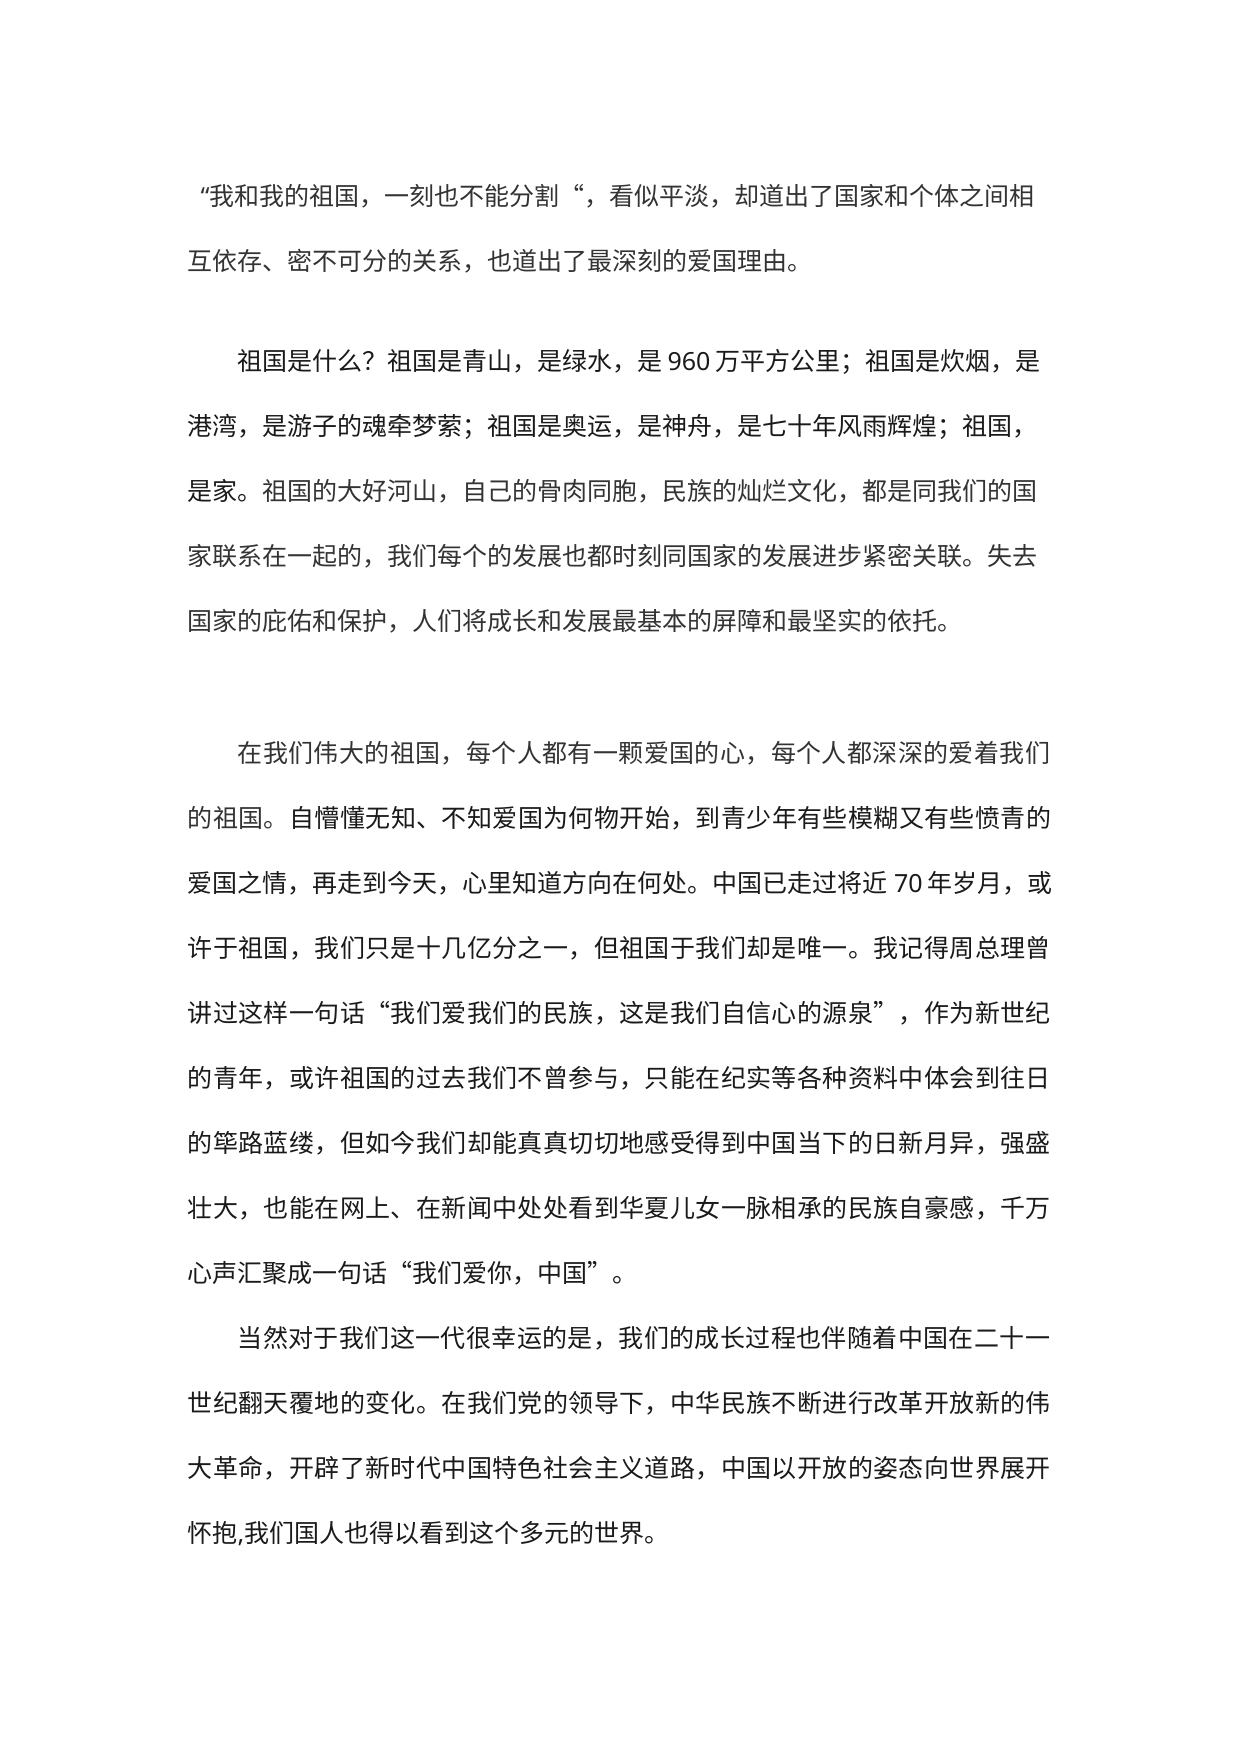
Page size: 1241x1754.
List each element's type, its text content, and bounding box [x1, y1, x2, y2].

text 祖国是什么？祖国是青山，是绿水，是960万平方公里；祖国是炊烟，是港湾，是游子的魂牵梦萦；祖国是奥运，是神舟，是七十年风雨辉煌；祖国，是家。祖国的大好河山，自己的骨肉同胞，民族的灿烂文化，都是同我们的国家联系在一起的，我们每个的发展也都时刻同国家的发展进步紧密关联。失去国家的庇佑和保护，人们将成长和发展最基本的屏障和最坚实的依托。 [187, 327, 1053, 652]
text “我和我的祖国，一刻也不能分割“，看似平淡，却道出了国家和个体之间相互依存、密不可分的关系，也道出了最深刻的爱国理由。 [187, 162, 1053, 292]
text 当然对于我们这一代很幸运的是，我们的成长过程也伴随着中国在二十一世纪翻天覆地的变化。在我们党的领导下，中华民族不断进行改革开放新的伟大革命，开辟了新时代中国特色社会主义道路，中国以开放的姿态向世界展开怀抱,我们国人也得以看到这个多元的世界。 [187, 1304, 1053, 1564]
text 在我们伟大的祖国，每个人都有一颗爱国的心，每个人都深深的爱着我们的祖国。自懵懂无知、不知爱国为何物开始，到青少年有些模糊又有些愤青的爱国之情，再走到今天，心里知道方向在何处。中国已走过将近70年岁月，或许于祖国，我们只是十几亿分之一，但祖国于我们却是唯一。我记得周总理曾讲过这样一句话“我们爱我们的民族，这是我们自信心的源泉”，作为新世纪的青年，或许祖国的过去我们不曾参与，只能在纪实等各种资料中体会到往日的筚路蓝缕，但如今我们却能真真切切地感受得到中国当下的日新月异，强盛壮大，也能在网上、在新闻中处处看到华夏儿女一脉相承的民族自豪感，千万心声汇聚成一句话“我们爱你，中国”。 [187, 719, 1053, 1304]
